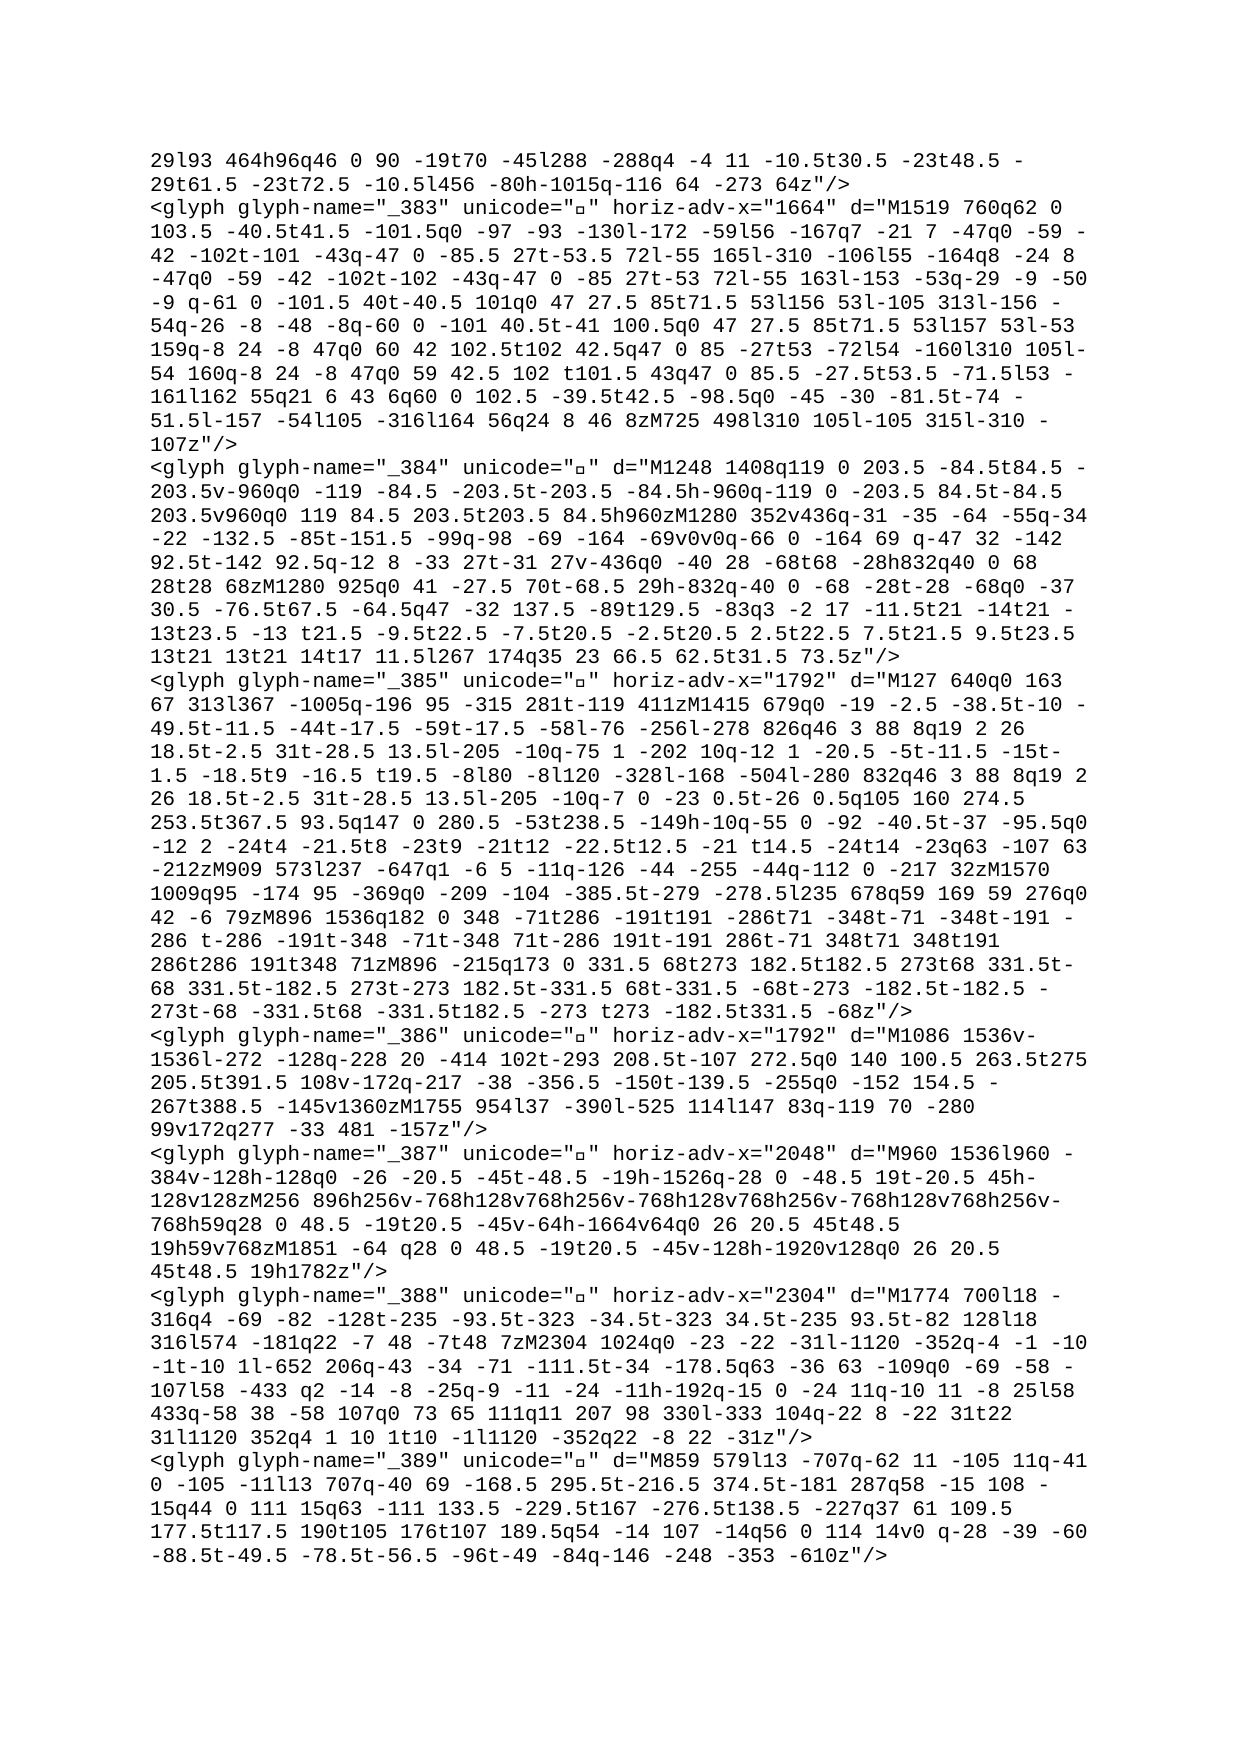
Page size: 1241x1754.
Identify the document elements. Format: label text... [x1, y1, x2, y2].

text <glyph glyph-name="_383" unicode="" horiz-adv-x="1664" d="M1519 760q62 0 103.5 -40.5t41.5 -101.5q0 -97 -93 -130l-172 -59l56 -167q7 -21 7 -47q0 -59 -42 -102t-101 -43q-47 0 -85.5 27t-53.5 72l-55 165l-310 -106l55 -164q8 -24 8 -47q0 -59 -42 -102t-102 -43q-47 0 -85 27t-53 72l-55 163l-153 -53q-29 -9 -50 -9 q-61 0 -101.5 40t-40.5 101q0 47 27.5 85t71.5 53l156 53l-105 313l-156 -54q-26 -8 -48 -8q-60 0 -101 40.5t-41 100.5q0 47 27.5 85t71.5 53l157 53l-53 159q-8 24 -8 47q0 60 42 102.5t102 42.5q47 0 85 -27t53 -72l54 -160l310 105l-54 160q-8 24 -8 47q0 59 42.5 102 t101.5 43q47 0 85.5 -27.5t53.5 -71.5l53 -161l162 55q21 6 43 6q60 0 102.5 -39.5t42.5 -98.5q0 -45 -30 -81.5t-74 -51.5l-157 -54l105 -316l164 56q24 8 46 8zM725 498l310 105l-105 315l-310 -107z"/> [150, 197, 1090, 457]
text <glyph glyph-name="_389" unicode="" d="M859 579l13 -707q-62 11 -105 11q-41 0 -105 -11l13 707q-40 69 -168.5 295.5t-216.5 374.5t-181 287q58 -15 108 -15q44 0 111 15q63 -111 133.5 -229.5t167 -276.5t138.5 -227q37 61 109.5 177.5t117.5 190t105 176t107 189.5q54 -14 107 -14q56 0 114 14v0 q-28 -39 -60 -88.5t-49.5 -78.5t-56.5 -96t-49 -84q-146 -248 -353 -610z"/> [150, 1451, 1090, 1569]
text <glyph glyph-name="_387" unicode="" horiz-adv-x="2048" d="M960 1536l960 -384v-128h-128q0 -26 -20.5 -45t-48.5 -19h-1526q-28 0 -48.5 19t-20.5 45h-128v128zM256 896h256v-768h128v768h256v-768h128v768h256v-768h128v768h256v-768h59q28 0 48.5 -19t20.5 -45v-64h-1664v64q0 26 20.5 45t48.5 19h59v768zM1851 -64 q28 0 48.5 -19t20.5 -45v-128h-1920v128q0 26 20.5 45t48.5 19h1782z"/> [150, 1143, 1090, 1285]
text <glyph glyph-name="_384" unicode="" d="M1248 1408q119 0 203.5 -84.5t84.5 -203.5v-960q0 -119 -84.5 -203.5t-203.5 -84.5h-960q-119 0 -203.5 84.5t-84.5 203.5v960q0 119 84.5 203.5t203.5 84.5h960zM1280 352v436q-31 -35 -64 -55q-34 -22 -132.5 -85t-151.5 -99q-98 -69 -164 -69v0v0q-66 0 -164 69 q-47 32 -142 92.5t-142 92.5q-12 8 -33 27t-31 27v-436q0 -40 28 -68t68 -28h832q40 0 68 28t28 68zM1280 925q0 41 -27.5 70t-68.5 29h-832q-40 0 -68 -28t-28 -68q0 -37 30.5 -76.5t67.5 -64.5q47 -32 137.5 -89t129.5 -83q3 -2 17 -11.5t21 -14t21 -13t23.5 -13 t21.5 -9.5t22.5 -7.5t20.5 -2.5t20.5 2.5t22.5 7.5t21.5 9.5t23.5 13t21 13t21 14t17 11.5l267 174q35 23 66.5 62.5t31.5 73.5z"/> [150, 457, 1090, 670]
text <glyph glyph-name="_388" unicode="" horiz-adv-x="2304" d="M1774 700l18 -316q4 -69 -82 -128t-235 -93.5t-323 -34.5t-323 34.5t-235 93.5t-82 128l18 316l574 -181q22 -7 48 -7t48 7zM2304 1024q0 -23 -22 -31l-1120 -352q-4 -1 -10 -1t-10 1l-652 206q-43 -34 -71 -111.5t-34 -178.5q63 -36 63 -109q0 -69 -58 -107l58 -433 q2 -14 -8 -25q-9 -11 -24 -11h-192q-15 0 -24 11q-10 11 -8 25l58 433q-58 38 -58 107q0 73 65 111q11 207 98 330l-333 104q-22 8 -22 31t22 31l1120 352q4 1 10 1t10 -1l1120 -352q22 -8 22 -31z"/> [150, 1285, 1090, 1451]
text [150, 150, 1090, 197]
text <glyph glyph-name="_386" unicode="" horiz-adv-x="1792" d="M1086 1536v-1536l-272 -128q-228 20 -414 102t-293 208.5t-107 272.5q0 140 100.5 263.5t275 205.5t391.5 108v-172q-217 -38 -356.5 -150t-139.5 -255q0 -152 154.5 -267t388.5 -145v1360zM1755 954l37 -390l-525 114l147 83q-119 70 -280 99v172q277 -33 481 -157z"/> [150, 1025, 1090, 1143]
text <glyph glyph-name="_385" unicode="" horiz-adv-x="1792" d="M127 640q0 163 67 313l367 -1005q-196 95 -315 281t-119 411zM1415 679q0 -19 -2.5 -38.5t-10 -49.5t-11.5 -44t-17.5 -59t-17.5 -58l-76 -256l-278 826q46 3 88 8q19 2 26 18.5t-2.5 31t-28.5 13.5l-205 -10q-75 1 -202 10q-12 1 -20.5 -5t-11.5 -15t-1.5 -18.5t9 -16.5 t19.5 -8l80 -8l120 -328l-168 -504l-280 832q46 3 88 8q19 2 26 18.5t-2.5 31t-28.5 13.5l-205 -10q-7 0 -23 0.5t-26 0.5q105 160 274.5 253.5t367.5 93.5q147 0 280.5 -53t238.5 -149h-10q-55 0 -92 -40.5t-37 -95.5q0 -12 2 -24t4 -21.5t8 -23t9 -21t12 -22.5t12.5 -21 t14.5 -24t14 -23q63 -107 63 -212zM909 573l237 -647q1 -6 5 -11q-126 -44 -255 -44q-112 0 -217 32zM1570 1009q95 -174 95 -369q0 -209 -104 -385.5t-279 -278.5l235 678q59 169 59 276q0 42 -6 79zM896 1536q182 0 348 -71t286 -191t191 -286t71 -348t-71 -348t-191 -286 t-286 -191t-348 -71t-348 71t-286 191t-191 286t-71 348t71 348t191 286t286 191t348 71zM896 -215q173 0 331.5 68t273 182.5t182.5 273t68 331.5t-68 331.5t-182.5 273t-273 182.5t-331.5 68t-331.5 -68t-273 -182.5t-182.5 -273t-68 -331.5t68 -331.5t182.5 -273 t273 -182.5t331.5 -68z"/> [150, 670, 1090, 1025]
